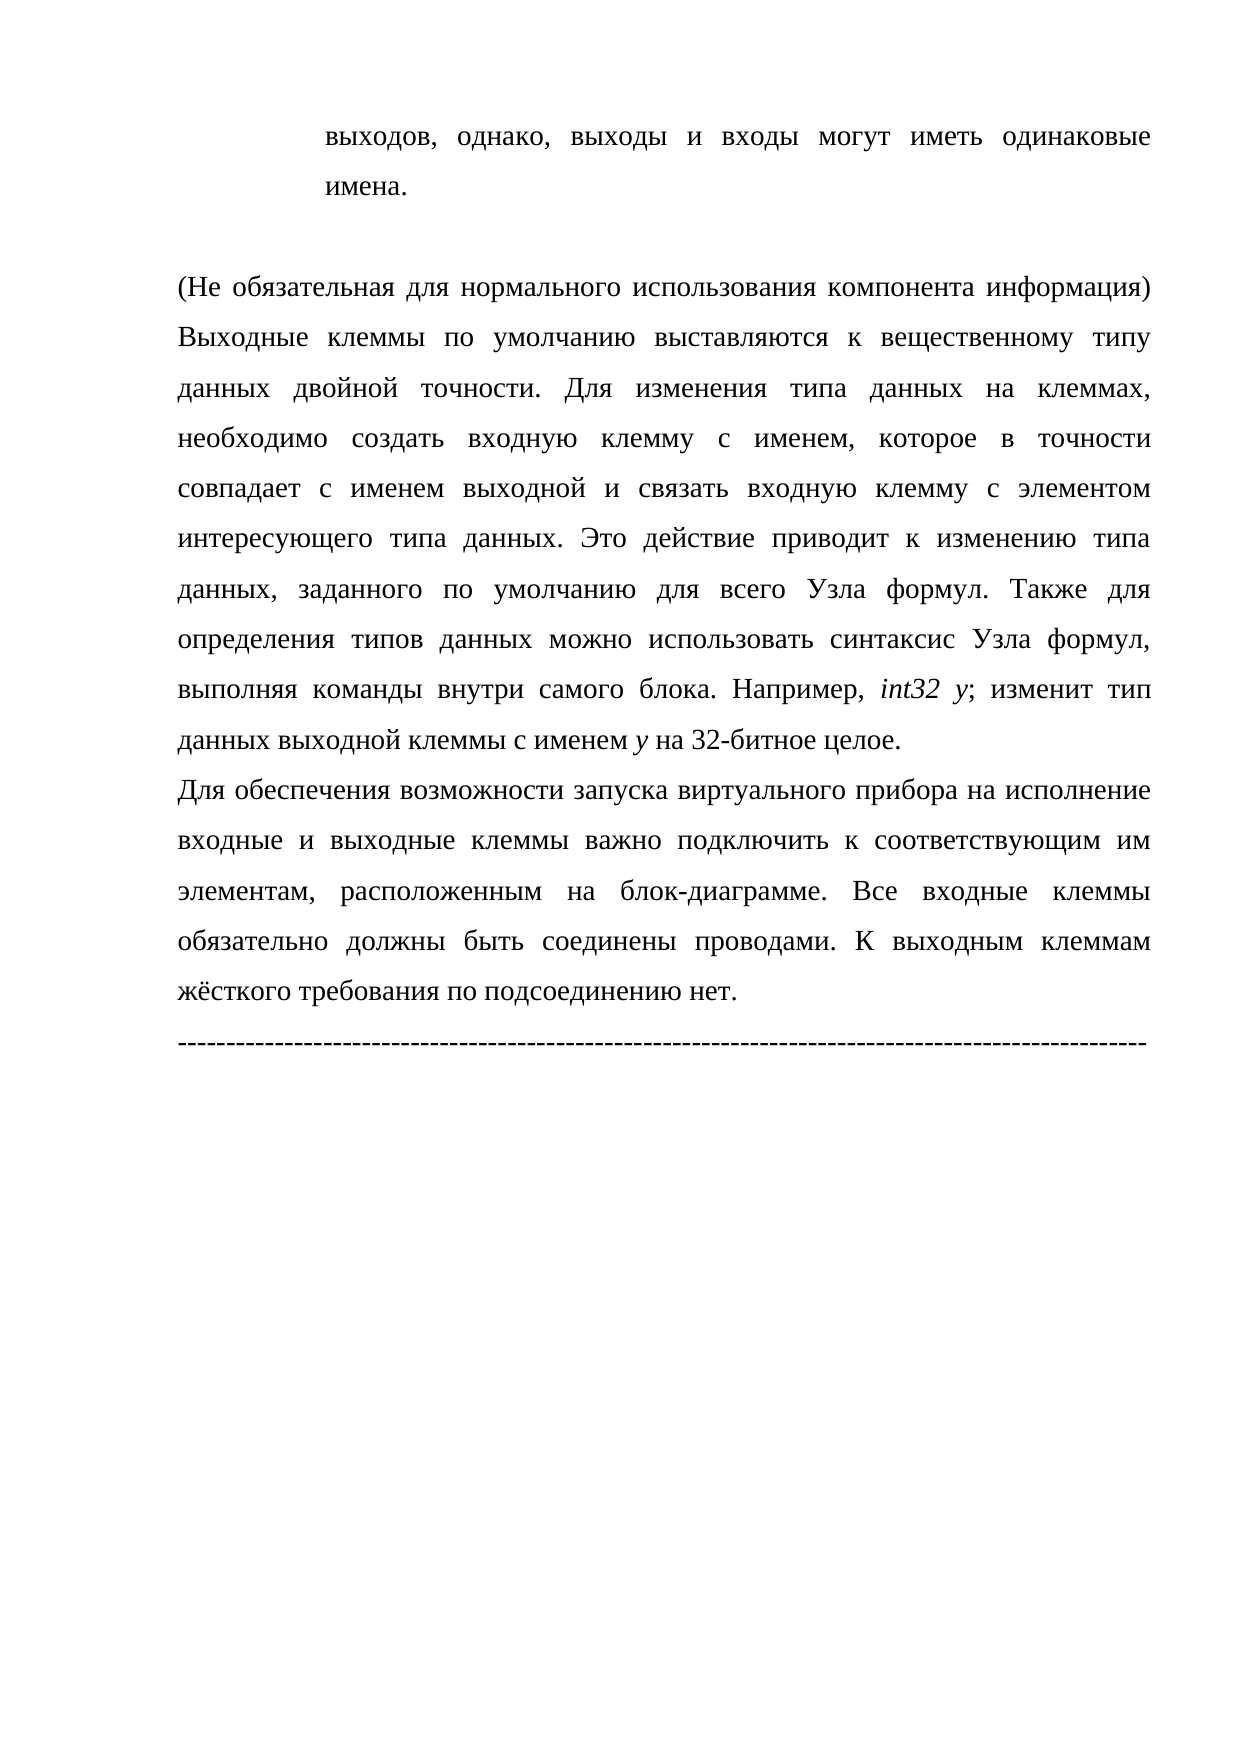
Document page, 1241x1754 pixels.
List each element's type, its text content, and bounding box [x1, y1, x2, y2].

text ---------------------------------------------------------------------------------------------------- [177, 1024, 1152, 1057]
text Для обеспечения возможности запуска виртуального прибора на исполнение входные и выходные клеммы важно подключить к соответствующим им элементам, расположенным на блок-диаграмме. Все входные клеммы обязательно должны быть соединены проводами. К выходным клеммам жёсткого требования по подсоединению нет. [177, 772, 1152, 1007]
text (Не обязательная для нормального использования компонента информация) Выходные клеммы по умолчанию выставляются к вещественному типу данных двойной точности. Для изменения типа данных на клеммах, необходимо создать входную клемму с именем, которое в точности совпадает с именем выходной и связать входную клемму с элементом интересующего типа данных. Это действие приводит к изменению типа данных, заданного по умолчанию для всего Узла формул. Также для определения типов данных можно использовать синтаксис Узла формул, выполняя команды внутри самого блока. Например, int32 y; изменит тип данных выходной клеммы с именем y на 32-битное целое. [177, 269, 1152, 755]
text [325, 118, 1152, 202]
